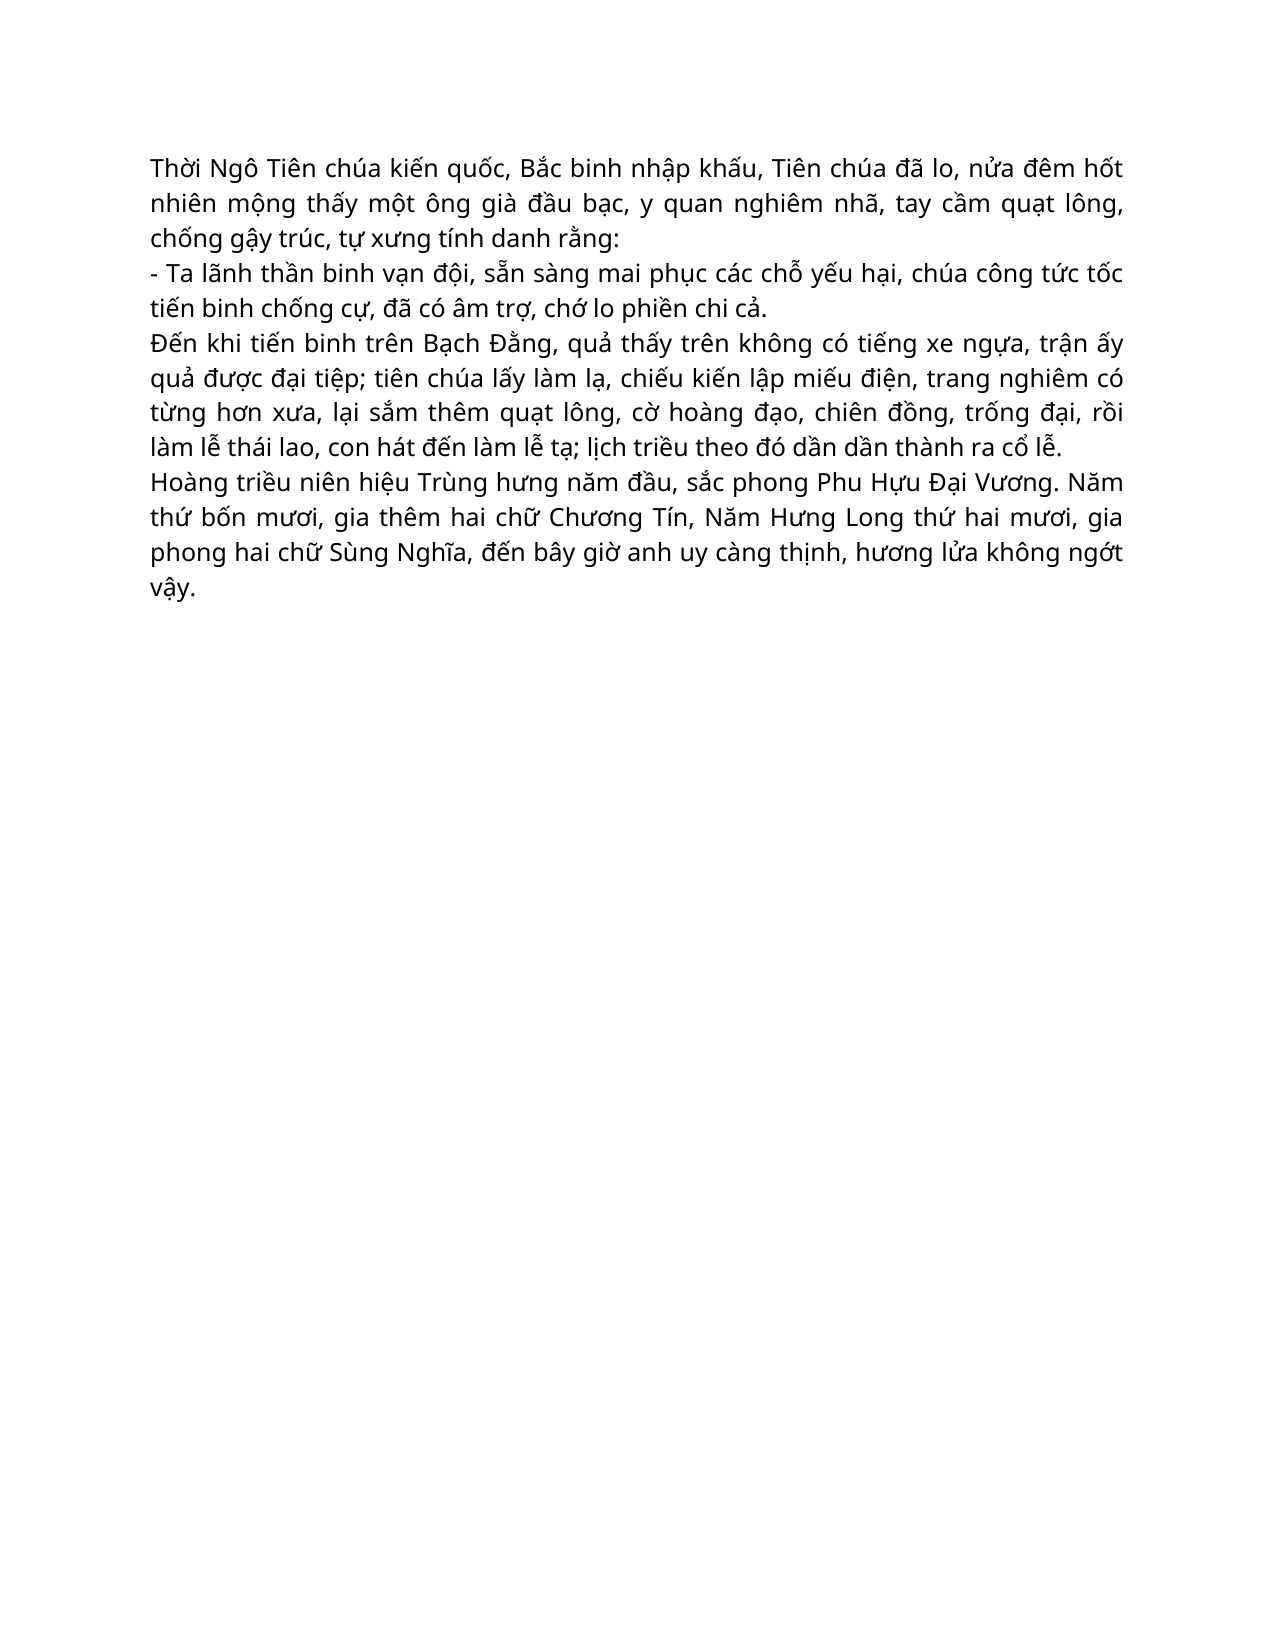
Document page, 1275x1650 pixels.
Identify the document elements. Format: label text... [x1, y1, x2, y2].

text - Ta lãnh thần binh vạn đội, sẵn sàng mai phục các chỗ yếu hại, chúa công tức tốc tiến binh chống cự, đã có âm trợ, chớ lo phiền chi cả. [150, 255, 1125, 324]
text Hoàng triều niên hiệu Trùng hưng năm đầu, sắc phong Phu Hựu Đại Vương. Năm thứ bốn mươi, gia thêm hai chữ Chương Tín, Năm Hưng Long thứ hai mươi, gia phong hai chữ Sùng Nghĩa, đến bây giờ anh uy càng thịnh, hương lửa không ngớt vậy. [150, 464, 1125, 604]
text Đến khi tiến binh trên Bạch Đằng, quả thấy trên không có tiếng xe ngựa, trận ấy quả được đại tiệp; tiên chúa lấy làm lạ, chiếu kiến lập miếu điện, trang nghiêm có từng hơn xưa, lại sắm thêm quạt lông, cờ hoàng đạo, chiên đồng, trống đại, rồi làm lễ thái lao, con hát đến làm lễ tạ; lịch triều theo đó dần dần thành ra cổ lễ. [150, 324, 1125, 464]
text Thời Ngô Tiên chúa kiến quốc, Bắc binh nhập khấu, Tiên chúa đã lo, nửa đêm hốt nhiên mộng thấy một ông già đầu bạc, y quan nghiêm nhã, tay cầm quạt lông, chống gậy trúc, tự xưng tính danh rằng: [150, 150, 1125, 255]
